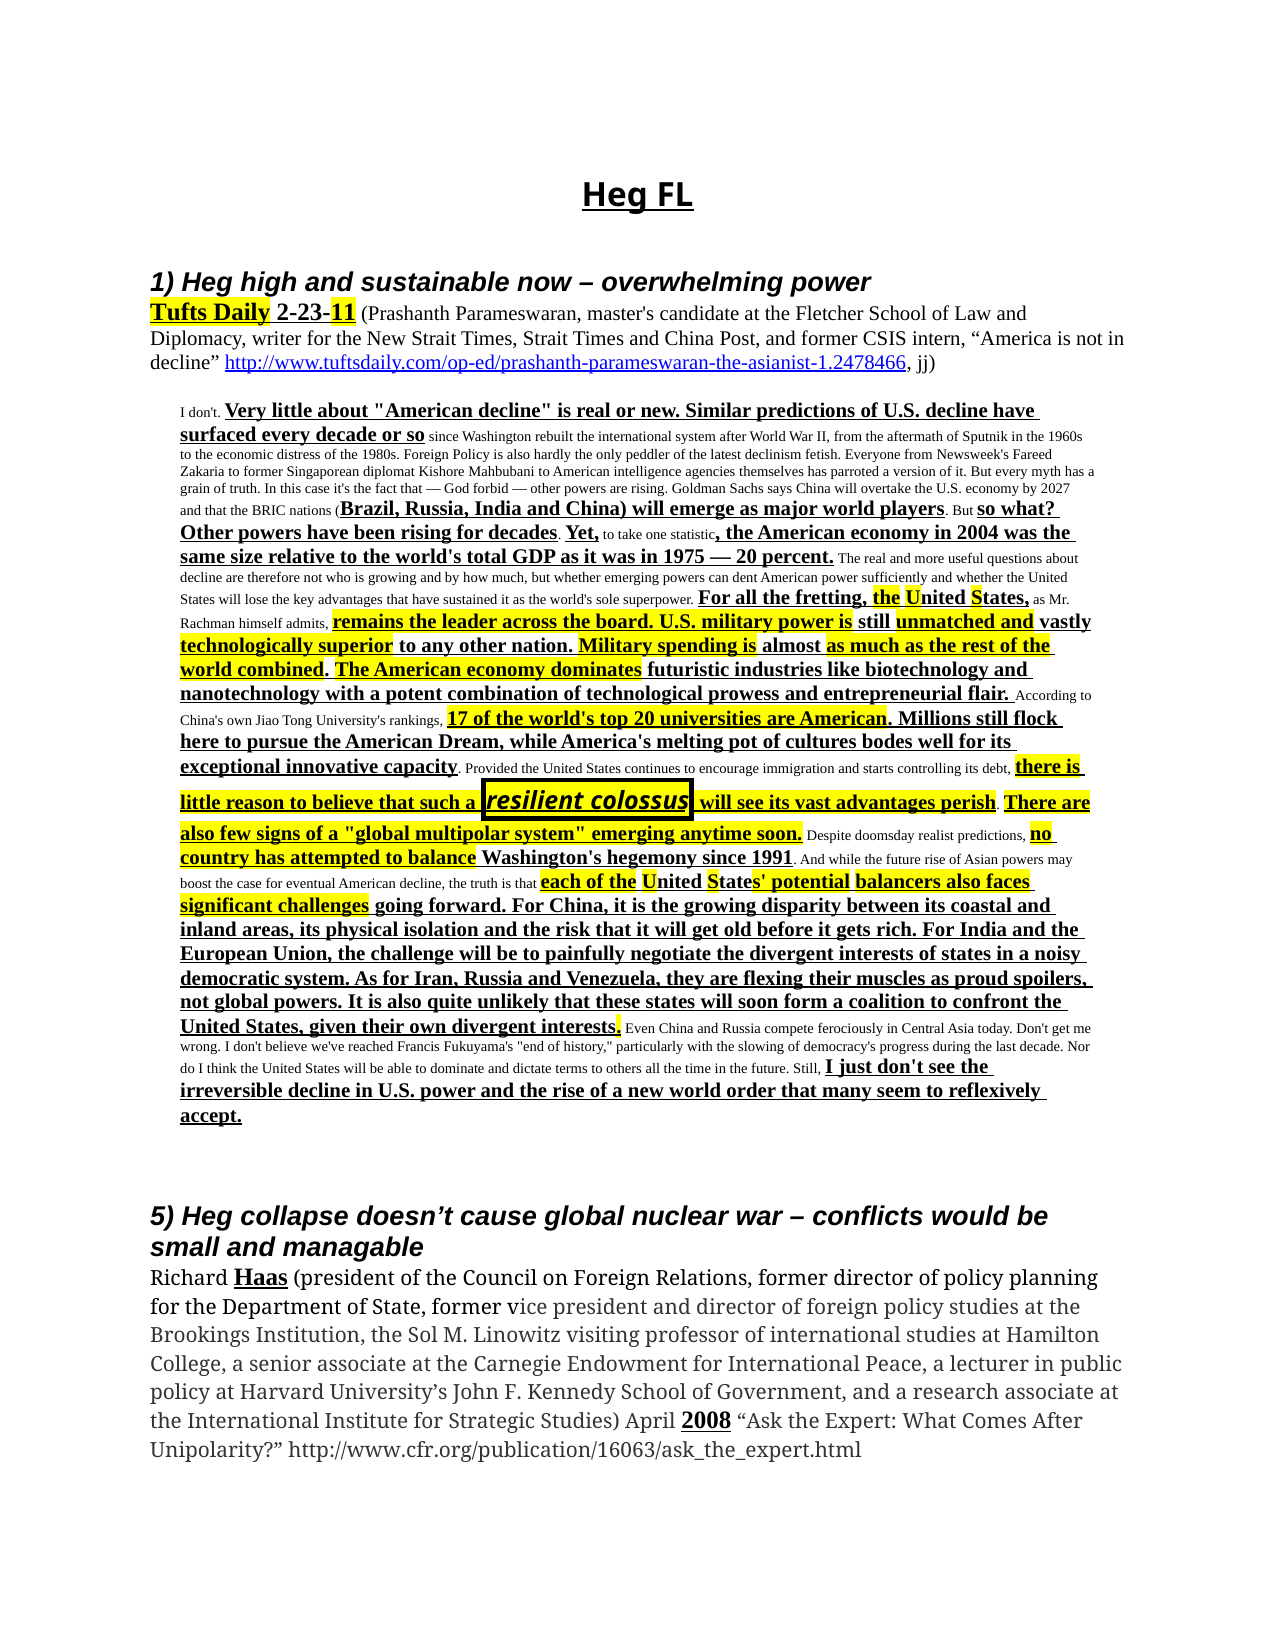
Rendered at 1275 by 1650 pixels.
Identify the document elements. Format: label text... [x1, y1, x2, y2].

text 5) Heg collapse doesn’t cause global nuclear war – conflicts would be small and managable [150, 1200, 1125, 1262]
text Richard Haas (president of the Council on Foreign Relations, former director of policy planning for the Department of State, former vice president and director of foreign policy studies at the Brookings Institution, the Sol M. Linowitz visiting professor of international studies at Hamilton College, a senior associate at the Carnegie Endowment for International Peace, a lecturer in public policy at Harvard University’s John F. Kennedy School of Government, and a research associate at the International Institute for Strategic Studies) April 2008 “Ask the Expert: What Comes After Unipolarity?” http://www.cfr.org/publication/16063/ask_the_expert.html [150, 1262, 1125, 1463]
text I don't. Very little about "American decline" is real or new. Similar predictions of U.S. decline have surfaced every decade or so since Washington rebuilt the international system after World War II, from the aftermath of Sputnik in the 1960s to the economic distress of the 1980s. Foreign Policy is also hardly the only peddler of the latest declinism fetish. Everyone from Newsweek's Fareed Zakaria to former Singaporean diplomat Kishore Mahbubani to American intelligence agencies themselves has parroted a version of it. But every myth has a grain of truth. In this case it's the fact that — God forbid — other powers are rising. Goldman Sachs says China will overtake the U.S. economy by 2027 and that the BRIC nations (Brazil, Russia, India and China) will emerge as major world players. But so what? Other powers have been rising for decades. Yet, to take one statistic, the American economy in 2004 was the same size relative to the world's total GDP as it was in 1975 — 20 percent. The real and more useful questions about decline are therefore not who is growing and by how much, but whether emerging powers can dent American power sufficiently and whether the United States will lose the key advantages that have sustained it as the world's sole superpower. For all the fretting, the United States, as Mr. Rachman himself admits, remains the leader across the board. U.S. military power is still unmatched and vastly technologically superior to any other nation. Military spending is almost as much as the rest of the world combined. The American economy dominates futuristic industries like biotechnology and nanotechnology with a potent combination of technological prowess and entrepreneurial flair. According to China's own Jiao Tong University's rankings, 17 of the world's top 20 universities are American. Millions still flock here to pursue the American Dream, while America's melting pot of cultures bodes well for its exceptional innovative capacity. Provided the United States continues to encourage immigration and starts controlling its debt, there is little reason to believe that such a resilient colossus will see its vast advantages perish. There are also few signs of a "global multipolar system" emerging anytime soon. Despite doomsday realist predictions, no country has attempted to balance Washington's hegemony since 1991. And while the future rise of Asian powers may boost the case for eventual American decline, the truth is that each of the United States' potential balancers also faces significant challenges going forward. For China, it is the growing disparity between its coastal and inland areas, its physical isolation and the risk that it will get old before it gets rich. For India and the European Union, the challenge will be to painfully negotiate the divergent interests of states in a noisy democratic system. As for Iran, Russia and Venezuela, they are flexing their muscles as proud spoilers, not global powers. It is also quite unlikely that these states will soon form a coalition to confront the United States, given their own divergent interests. Even China and Russia compete ferociously in Central Asia today. Don't get me wrong. I don't believe we've reached Francis Fukuyama's "end of history," particularly with the slowing of democracy's progress during the last decade. Nor do I think the United States will be able to dominate and dictate terms to others all the time in the future. Still, I just don't see the irreversible decline in U.S. power and the rise of a new world order that many seem to reflexively accept. [180, 398, 1095, 1127]
text Tufts Daily 2-23-11 (Prashanth Parameswaran, master's candidate at the Fletcher School of Law and Diplomacy, writer for the New Strait Times, Strait Times and China Post, and former CSIS intern, “America is not in decline” http://www.tuftsdaily.com/op-ed/prashanth-parameswaran-the-asianist-1.2478466, jj) [150, 297, 1125, 374]
subtitle Heg FL [150, 171, 1125, 216]
text 1) Heg high and sustainable now – overwhelming power [150, 266, 1125, 297]
